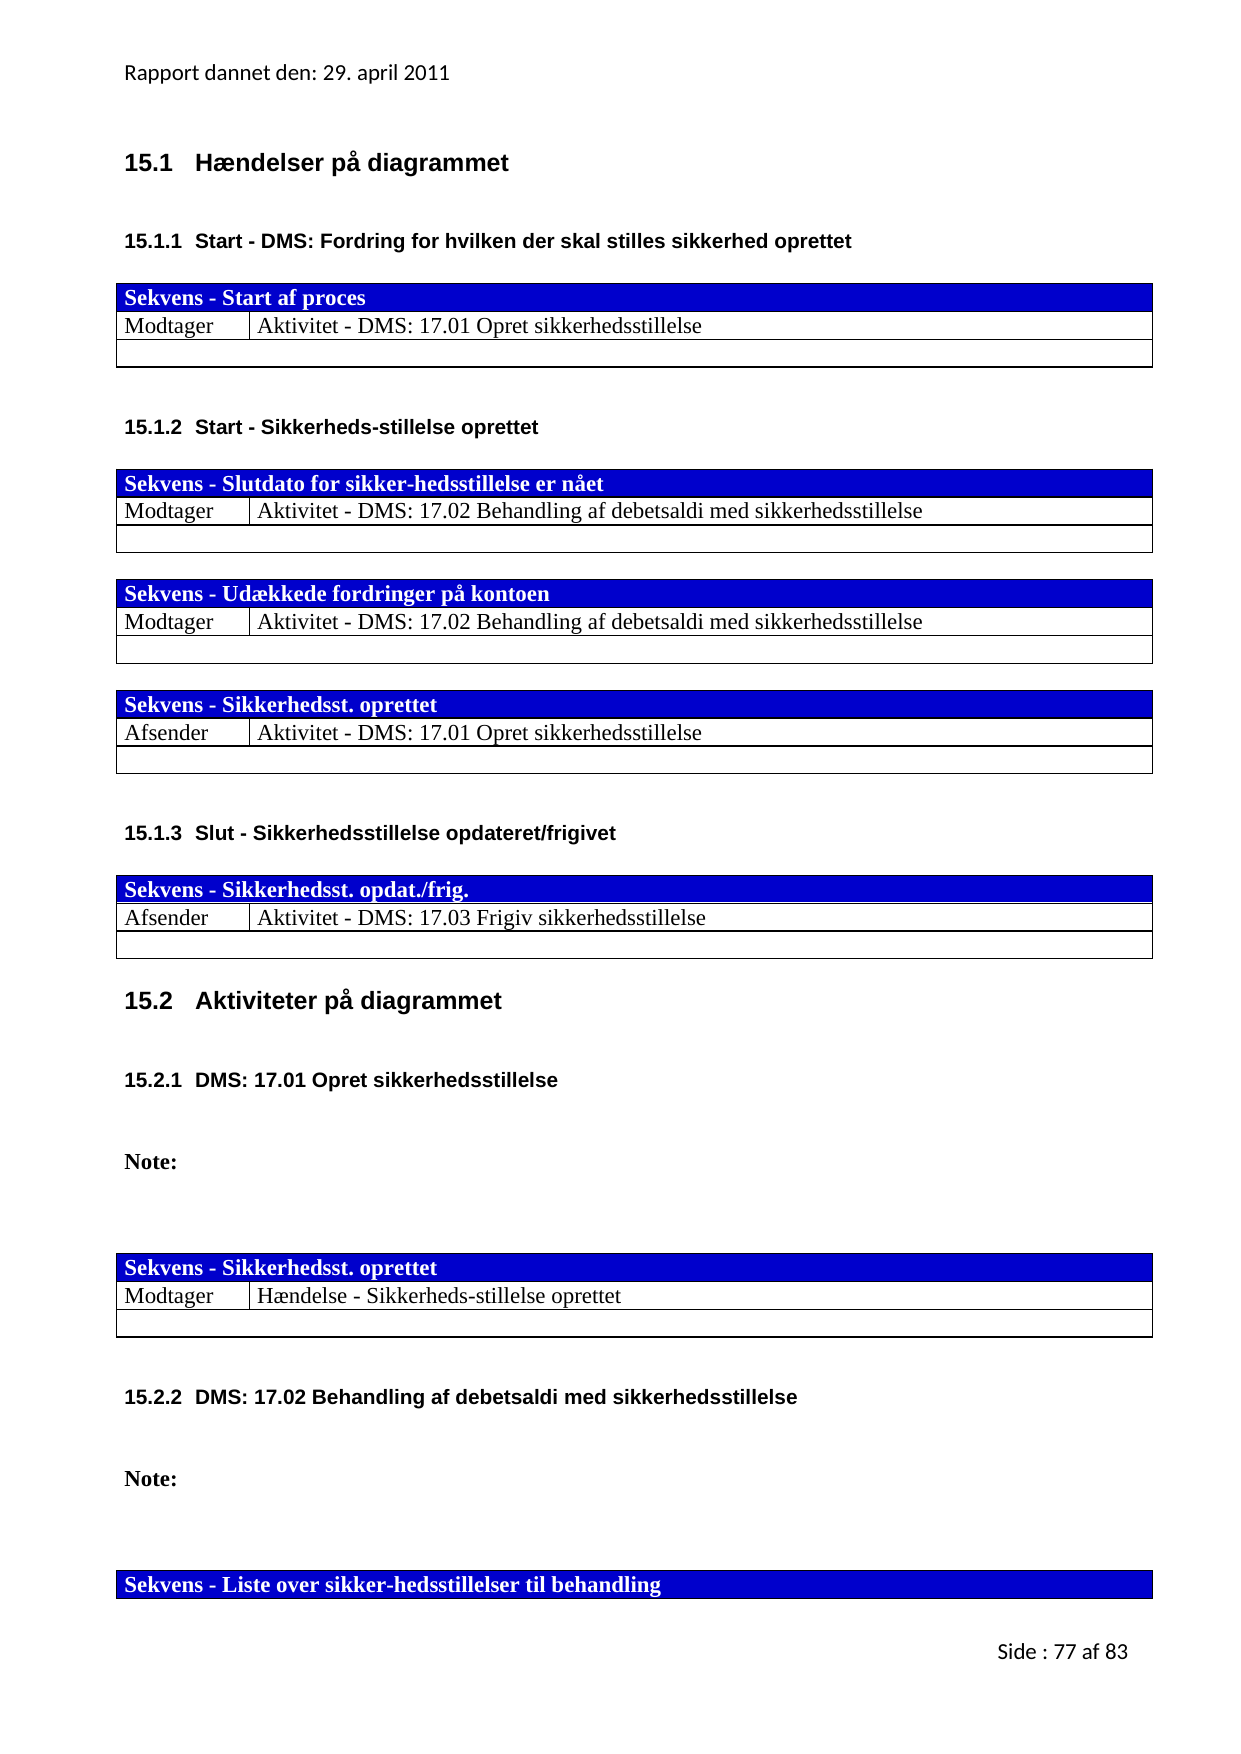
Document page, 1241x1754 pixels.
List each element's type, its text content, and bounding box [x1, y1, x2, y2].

table_cell [117, 526, 1152, 552]
table_cell [117, 1310, 1152, 1336]
table_cell [117, 636, 1152, 662]
table_header Sekvens - Sikkerhedsst. opdat./frig. [117, 876, 1152, 902]
subtitle Start - DMS: Fordring for hvilken der skal stilles sikkerhed oprettet [124, 229, 1137, 253]
table_cell [117, 747, 1152, 773]
subtitle Hændelser på diagrammet [124, 148, 1137, 176]
subtitle DMS: 17.01 Opret sikkerhedsstillelse [124, 1067, 1137, 1091]
subtitle Start - Sikkerheds-stillelse oprettet [124, 415, 1137, 439]
subtitle DMS: 17.02 Behandling af debetsaldi med sikkerhedsstillelse [124, 1384, 1137, 1408]
table_header Sekvens - Udækkede fordringer på kontoen [117, 580, 1152, 607]
table_cell Aktivitet - DMS: 17.01 Opret sikkerhedsstillelse [250, 312, 1152, 338]
table_cell Hændelse - Sikkerheds-stillelse oprettet [250, 1282, 1152, 1308]
table_header Sekvens - Start af proces [117, 284, 1152, 311]
text Note: [124, 1148, 1137, 1174]
table_header Sekvens - Liste over sikker-hedsstillelser til behandling [117, 1571, 1152, 1598]
table_cell [117, 932, 1152, 958]
table_cell Aktivitet - DMS: 17.01 Opret sikkerhedsstillelse [250, 719, 1152, 745]
table_cell Modtager [117, 1282, 249, 1308]
table_cell Modtager [117, 498, 249, 524]
subtitle Aktiviteter på diagrammet [124, 986, 1137, 1014]
subtitle Slut - Sikkerhedsstillelse opdateret/frigivet [124, 821, 1137, 845]
table_cell Afsender [117, 719, 249, 745]
text Note: [124, 1465, 1137, 1491]
table_header Sekvens - Sikkerhedsst. oprettet [117, 691, 1152, 717]
table_cell Aktivitet - DMS: 17.02 Behandling af debetsaldi med sikkerhedsstillelse [250, 498, 1152, 524]
table_header Sekvens - Slutdato for sikker-hedsstillelse er nået [117, 470, 1152, 496]
table_cell [117, 340, 1152, 366]
table_cell Modtager [117, 312, 249, 338]
table_header Sekvens - Sikkerhedsst. oprettet [117, 1254, 1152, 1281]
table_cell Afsender [117, 904, 249, 930]
table_cell Aktivitet - DMS: 17.03 Frigiv sikkerhedsstillelse [250, 904, 1152, 930]
table_cell Aktivitet - DMS: 17.02 Behandling af debetsaldi med sikkerhedsstillelse [250, 608, 1152, 634]
table_cell Modtager [117, 608, 249, 634]
